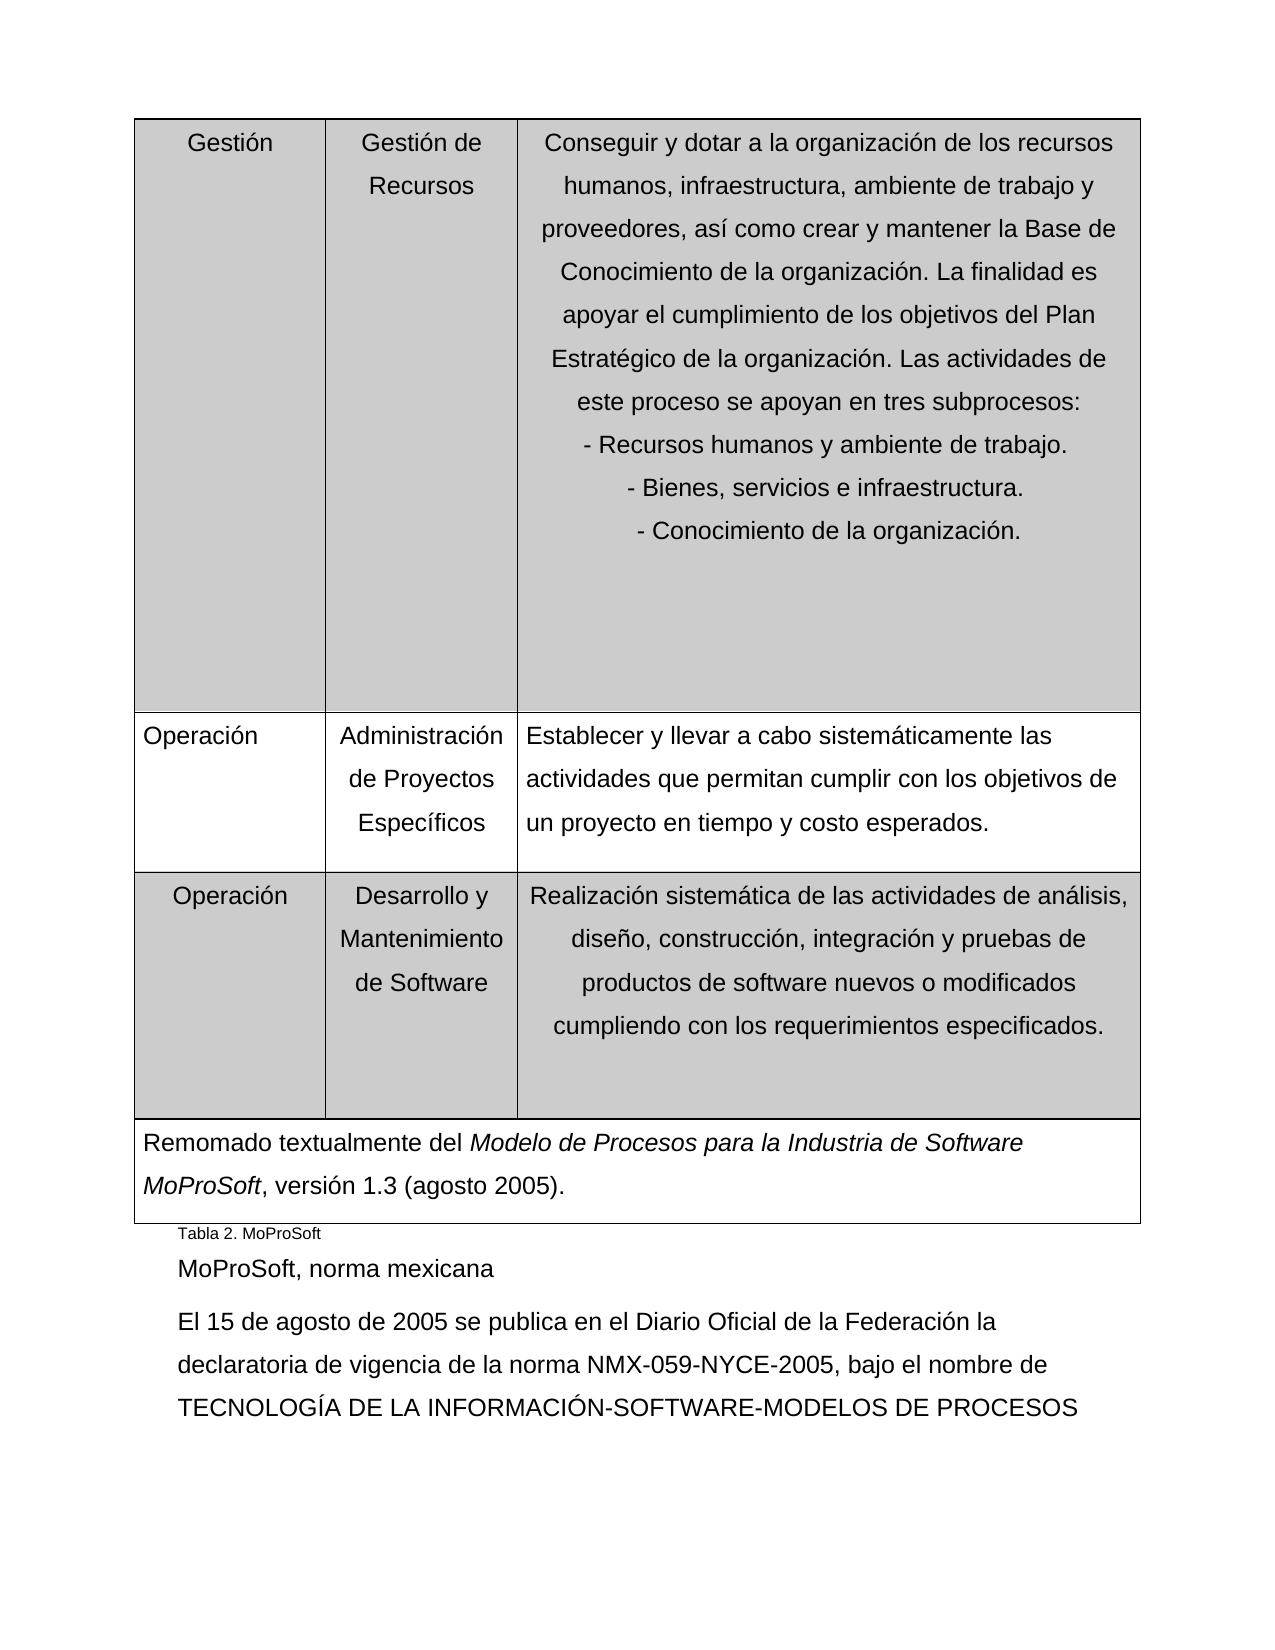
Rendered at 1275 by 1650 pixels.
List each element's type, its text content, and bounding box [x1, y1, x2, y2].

table_cell Establecer y llevar a cabo sistemáticamente las actividades que permitan cumplir con los objetivos de un proyecto en tiempo y costo esperados. [518, 713, 1140, 871]
table_cell Remomado textualmente del Modelo de Procesos para la Industria de Software MoProSoft, versión 1.3 (agosto 2005). [135, 1120, 1140, 1222]
text MoProSoft, norma mexicana [177, 1253, 1098, 1282]
table_cell Desarrollo y Mantenimiento de Software [326, 873, 517, 1118]
table_cell Operación [135, 873, 325, 1118]
table_cell Administración de Proyectos Específicos [326, 713, 517, 871]
table_cell Gestión de Recursos [326, 120, 517, 711]
table_cell Operación [135, 713, 325, 871]
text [177, 1307, 1098, 1422]
table_cell Gestión [135, 120, 325, 711]
table_cell Conseguir y dotar a la organización de los recursos humanos, infraestructura, ambiente de trabajo y proveedores, así como crear y mantener la Base de Conocimiento de la organización. La finalidad es apoyar el cumplimiento de los objetivos del Plan Estratégico de la organización. Las actividades de este proceso se apoyan en tres subprocesos: - Recursos humanos y ambiente de trabajo. - Bienes, servicios e infraestructura. - Conocimiento de la organización. [518, 120, 1140, 711]
text Tabla 2. MoProSoft [177, 1224, 1098, 1243]
table_cell Realización sistemática de las actividades de análisis, diseño, construcción, integración y pruebas de productos de software nuevos o modificados cumpliendo con los requerimientos especificados. [518, 873, 1140, 1118]
